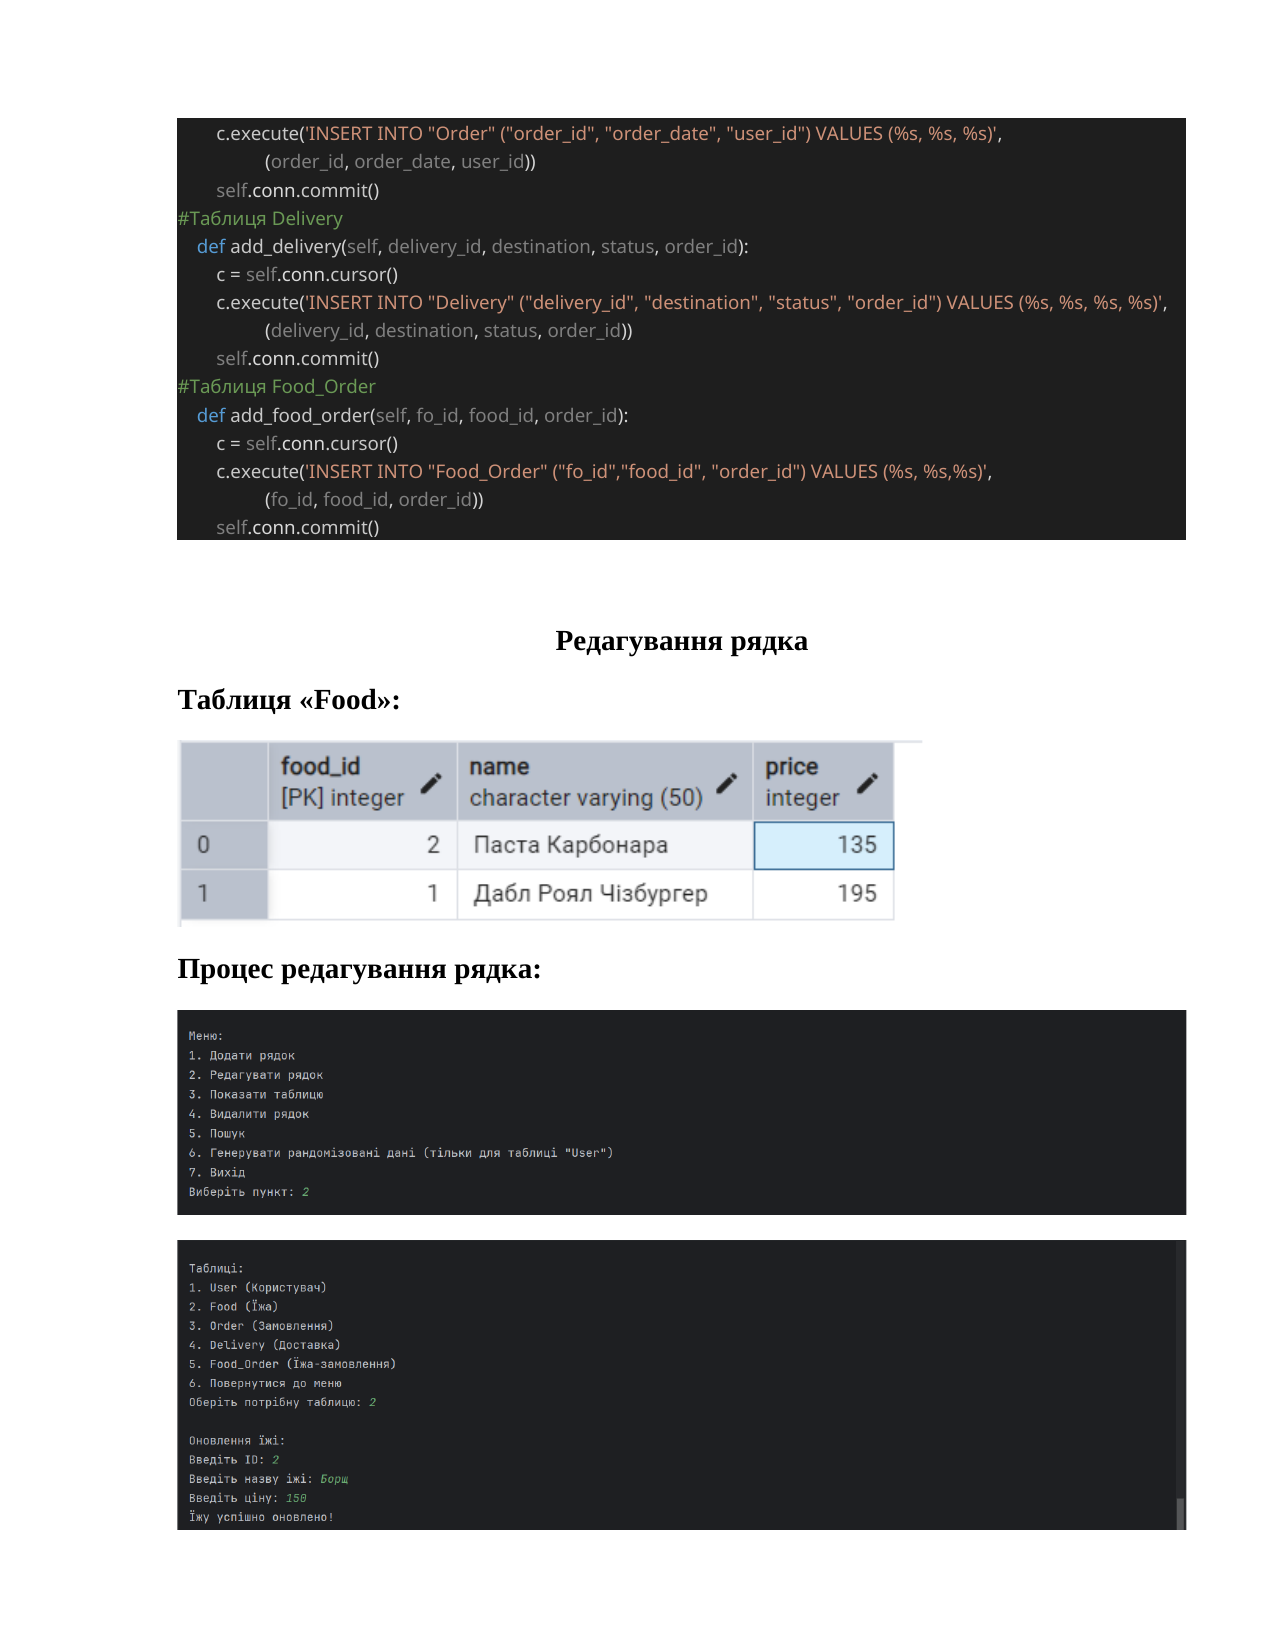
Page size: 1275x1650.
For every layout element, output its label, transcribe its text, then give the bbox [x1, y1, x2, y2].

text Редагування рядка [177, 623, 1186, 657]
text self.conn.commit() [177, 512, 1186, 540]
picture [177, 1010, 1187, 1215]
text def add_food_order(self, fo_id, food_id, order_id): [177, 399, 1186, 427]
text Таблиця «Food»: [177, 682, 1186, 716]
text def add_delivery(self, delivery_id, destination, status, order_id): [177, 231, 1186, 259]
text c.execute('INSERT INTO "Delivery" ("delivery_id", "destination", "status", "order_id") VALUES (%s, %s, %s, %s)', [177, 287, 1186, 315]
text self.conn.commit() [177, 174, 1186, 202]
text (fo_id, food_id, order_id)) [177, 484, 1186, 512]
picture [177, 1240, 1187, 1530]
text #Таблиця Food_Order [177, 371, 1186, 399]
text c = self.conn.cursor() [177, 259, 1186, 287]
picture [177, 740, 923, 927]
text c.execute('INSERT INTO "Food_Order" ("fo_id","food_id", "order_id") VALUES (%s, %s,%s)', [177, 456, 1186, 484]
text (delivery_id, destination, status, order_id)) [177, 315, 1186, 343]
text (order_id, order_date, user_id)) [177, 146, 1186, 174]
text #Таблиця Delivery [177, 202, 1186, 231]
text Процес редагування рядка: [177, 952, 1186, 985]
text self.conn.commit() [177, 343, 1186, 371]
text c = self.conn.cursor() [177, 427, 1186, 456]
text c.execute('INSERT INTO "Order" ("order_id", "order_date", "user_id") VALUES (%s, %s, %s)', [177, 118, 1186, 146]
